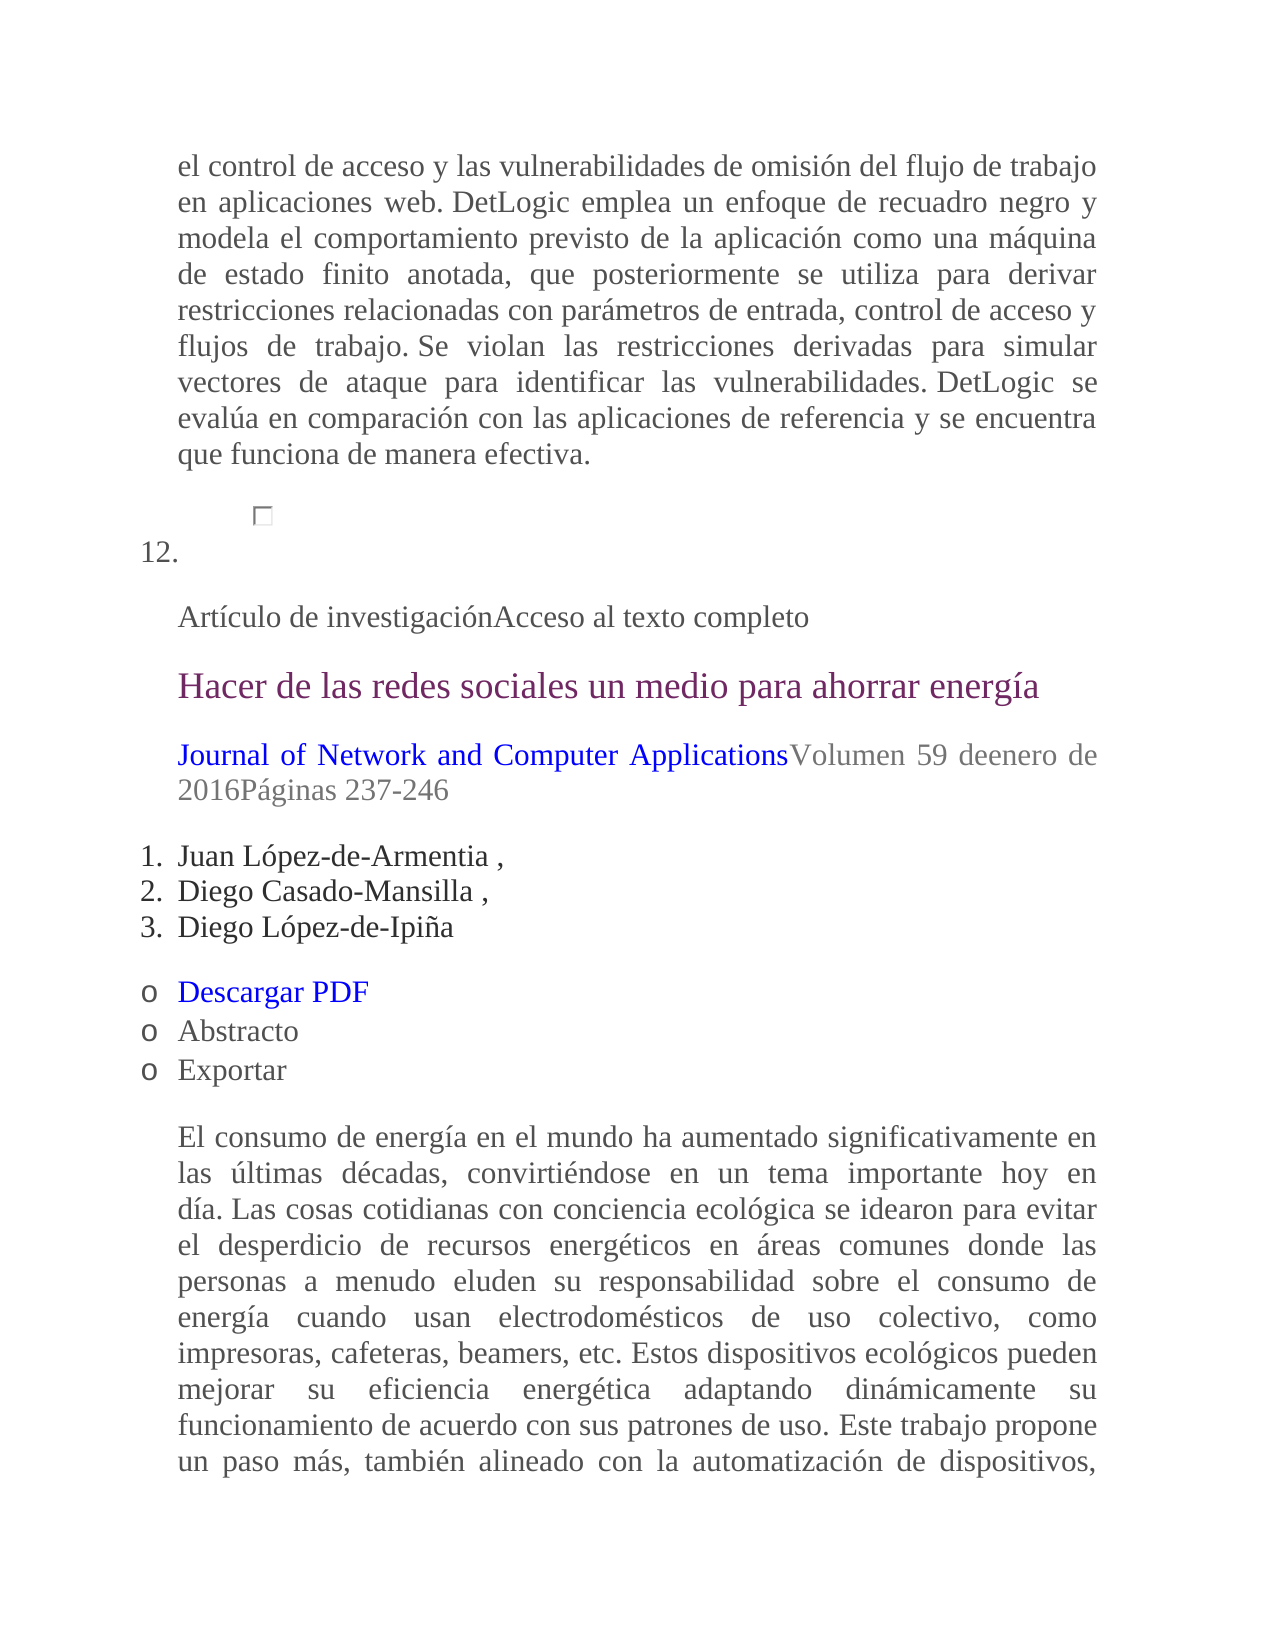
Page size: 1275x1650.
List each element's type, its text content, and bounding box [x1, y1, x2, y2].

text Hacer de las redes sociales un medio para ahorrar energía [177, 663, 1098, 707]
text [177, 1118, 1098, 1478]
text Journal of Network and Computer ApplicationsVolumen 59 deenero de 2016Páginas 237-246 [177, 736, 1098, 808]
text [177, 148, 1098, 471]
list Abstracto [177, 1012, 1098, 1051]
list Juan López-de-Armentia , [140, 837, 1098, 873]
list Exportar [177, 1051, 1098, 1089]
list Diego Casado-Mansilla , [140, 873, 1098, 909]
text Artículo de investigaciónAcceso al texto completo [177, 598, 1098, 634]
list Descargar PDF [140, 974, 1060, 1012]
list Diego López-de-Ipiña [140, 909, 1098, 944]
